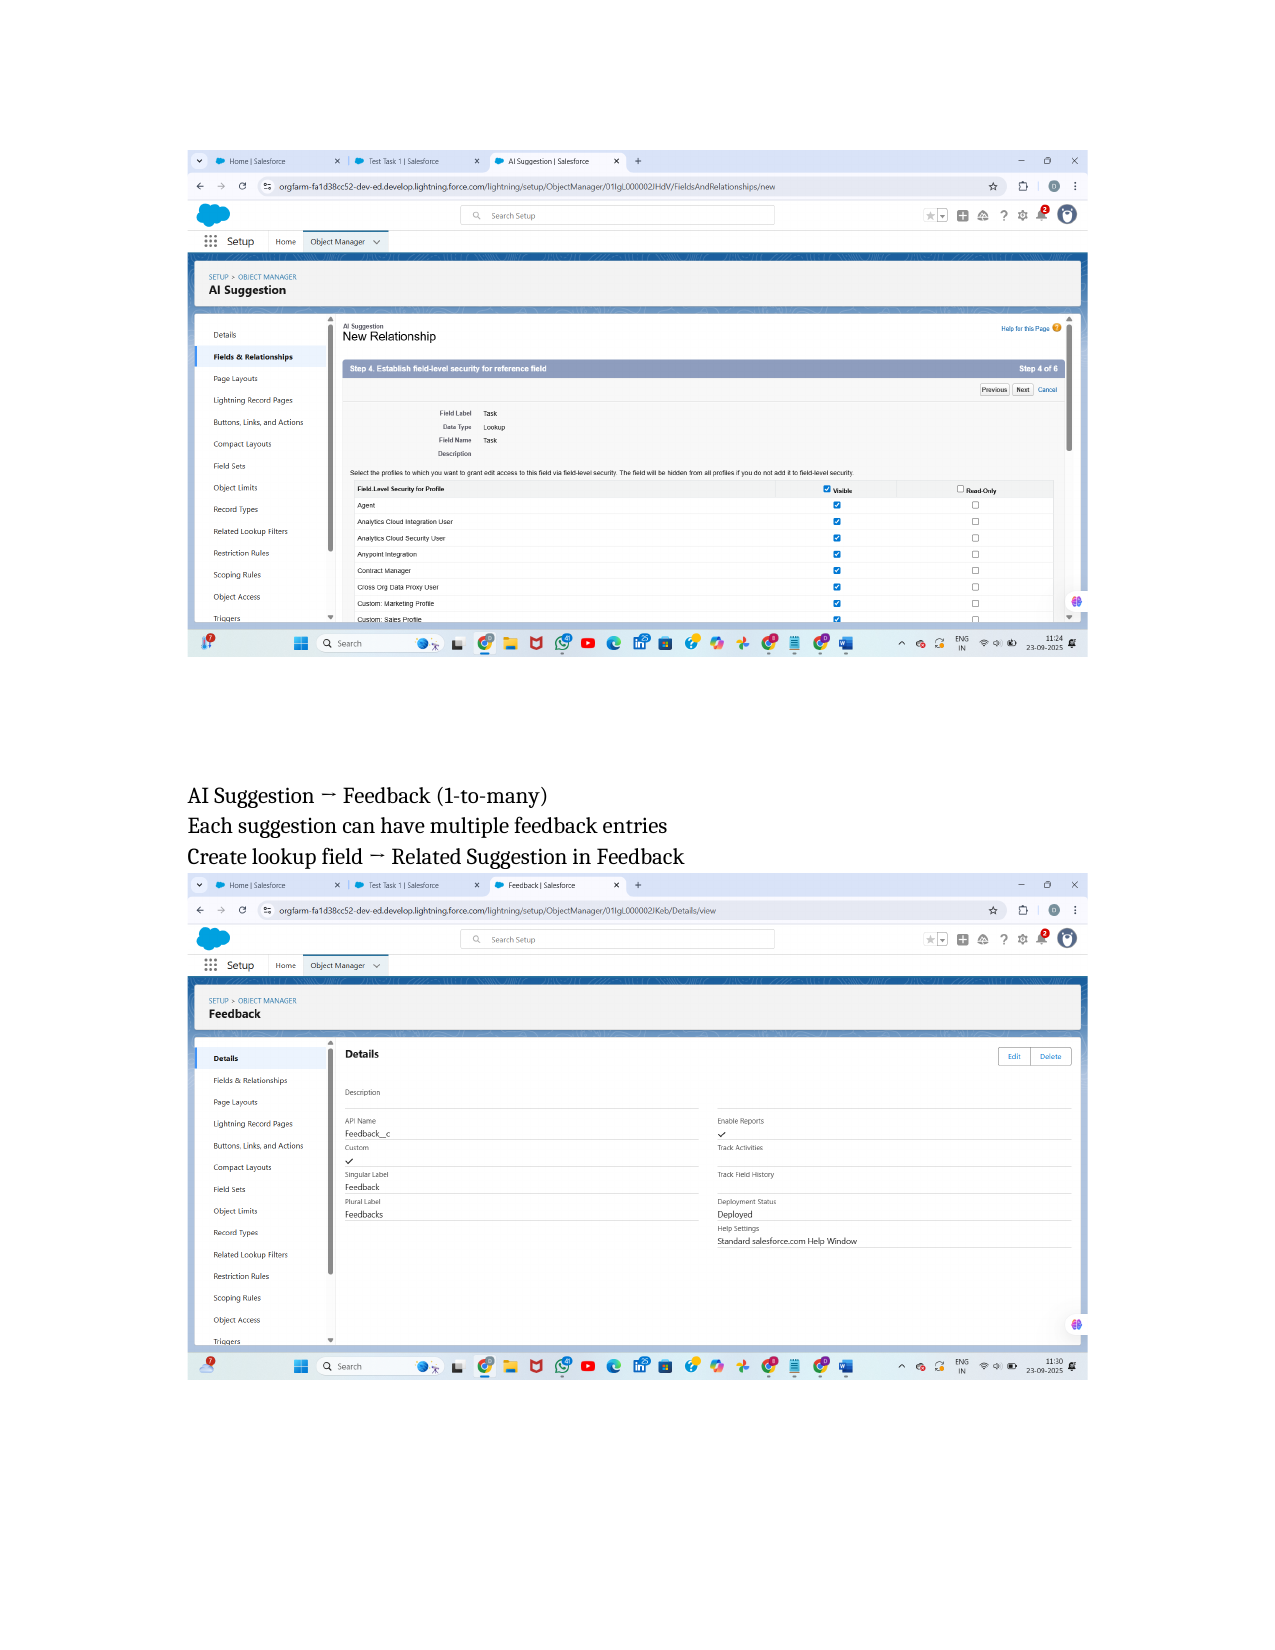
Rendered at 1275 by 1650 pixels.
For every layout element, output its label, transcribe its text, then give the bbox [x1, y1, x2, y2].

picture [187, 150, 1088, 657]
text AI Suggestion → Feedback (1-to-many) Each suggestion can have multiple feedback entries Create lookup field → Related Suggestion in Feedback [187, 783, 1087, 873]
picture [187, 873, 1088, 1380]
